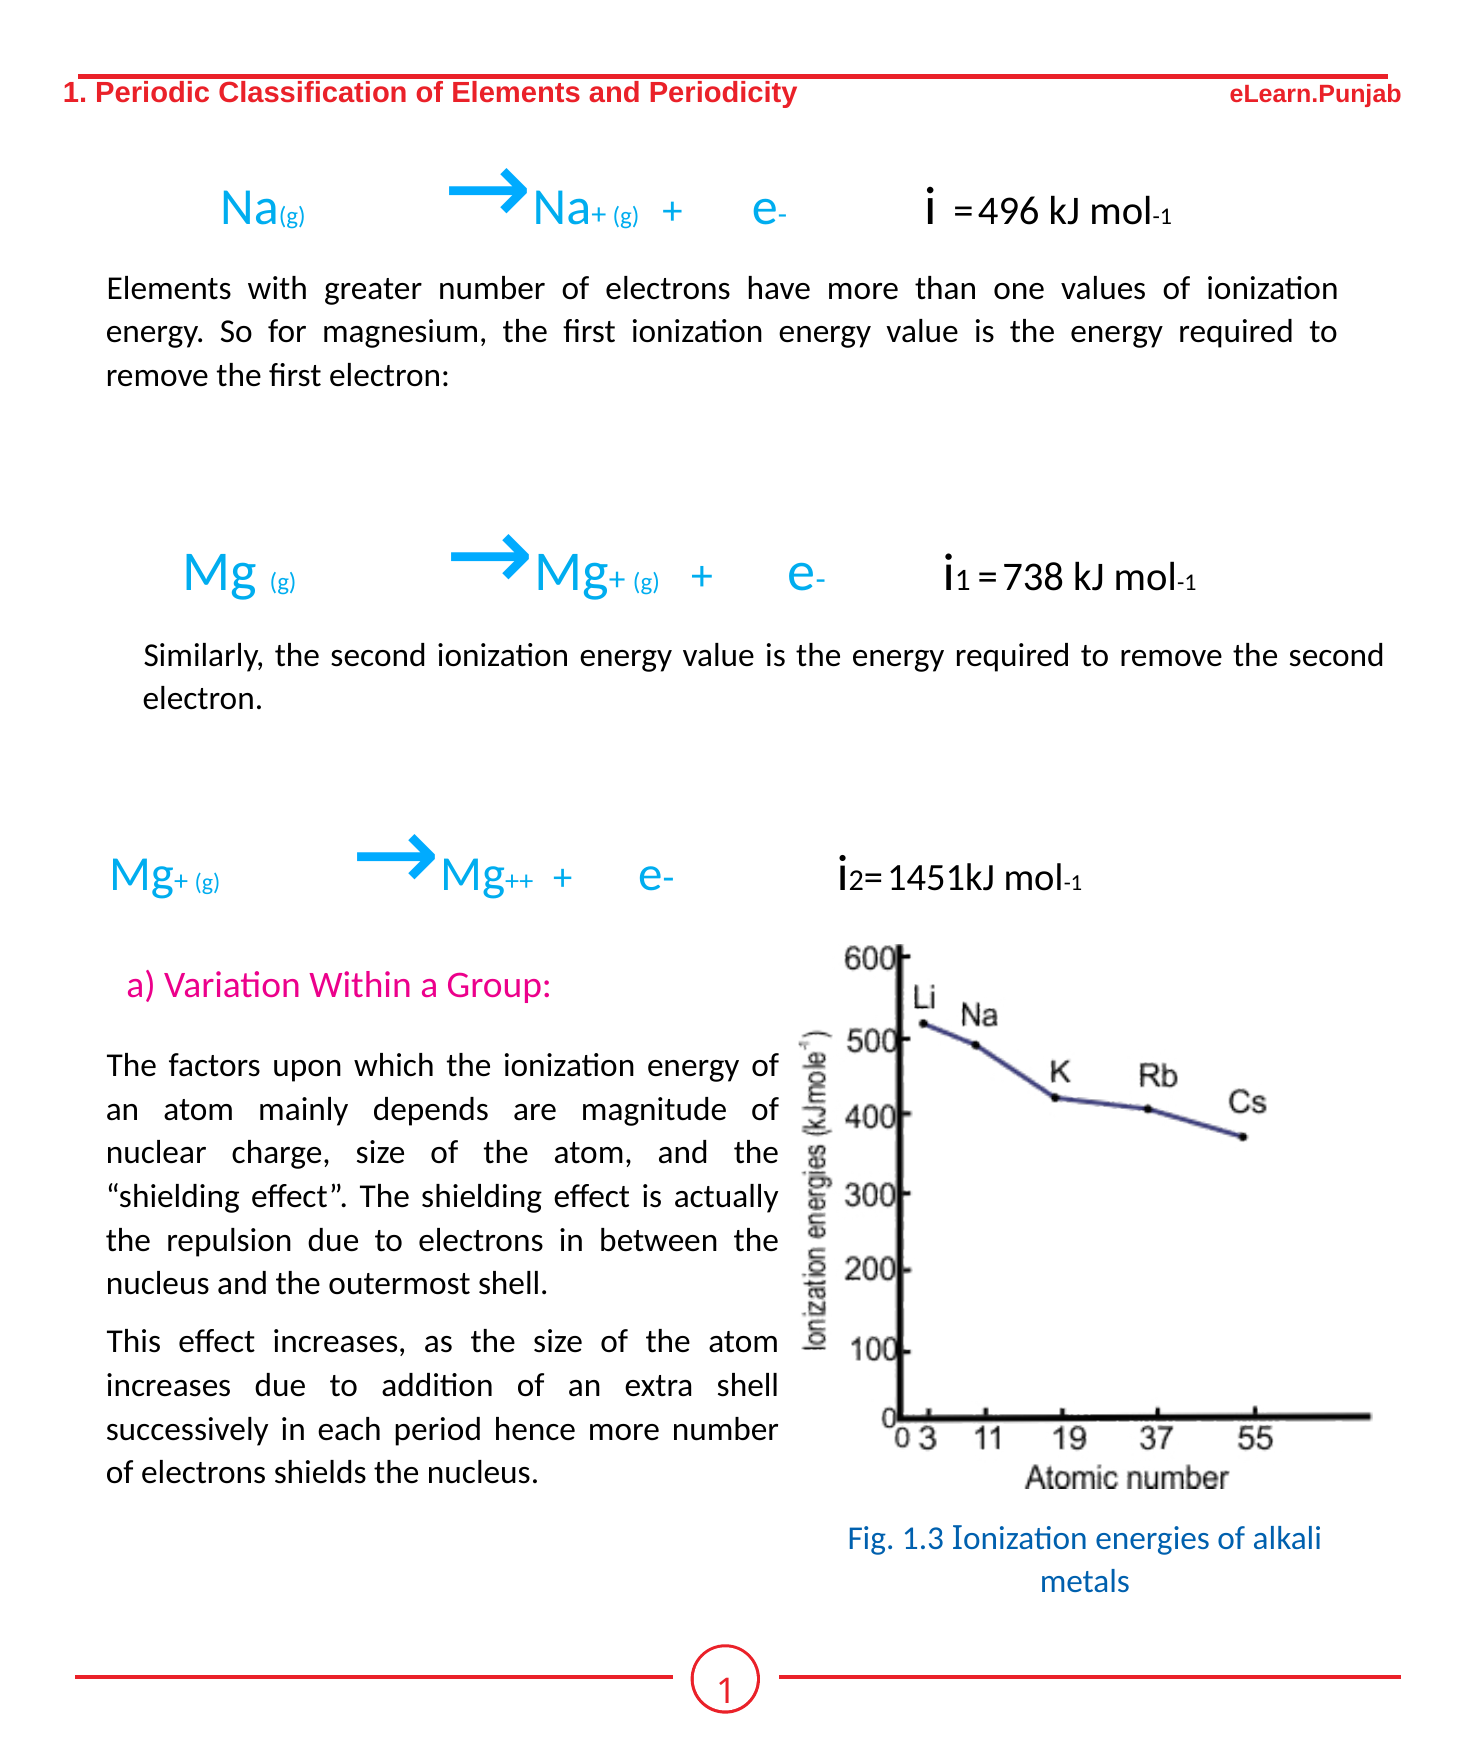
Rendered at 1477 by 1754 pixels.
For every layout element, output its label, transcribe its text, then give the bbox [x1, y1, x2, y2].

text Fig. 1.3 Ionization energies of alkali metals [842, 1514, 1327, 1601]
text a) Variation Within a Group: [126, 961, 798, 1007]
subtitle Na(g) →Na+ (g) + e- i = 496 kJ mol-1 [220, 111, 1402, 255]
picture [798, 944, 1373, 1489]
text This effect increases, as the size of the atom increases due to addition of an extra shell successively in each period hence more number of electrons shields the nucleus. [106, 1320, 1372, 1492]
text Elements with greater number of electrons have more than one values of ionization energy. So for magnesium, the first ionization energy value is the energy required to remove the first electron: [106, 267, 1340, 395]
text The factors upon which the ionization energy of an atom mainly depends are magnitude of nuclear charge, size of the atom, and the “shielding effect”. The shielding effect is actually the repulsion due to electrons in between the nucleus and the outermost shell. [106, 1044, 798, 1303]
text Mg+ (g) →Mg++ + e- i2= 1451kJ mol-1 [83, 776, 1402, 921]
subtitle Mg (g) →Mg+ (g) + e- i1 = 738 kJ mol-1 [83, 477, 1402, 622]
text Similarly, the second ionization energy value is the energy required to remove the second electron. [142, 633, 1386, 718]
